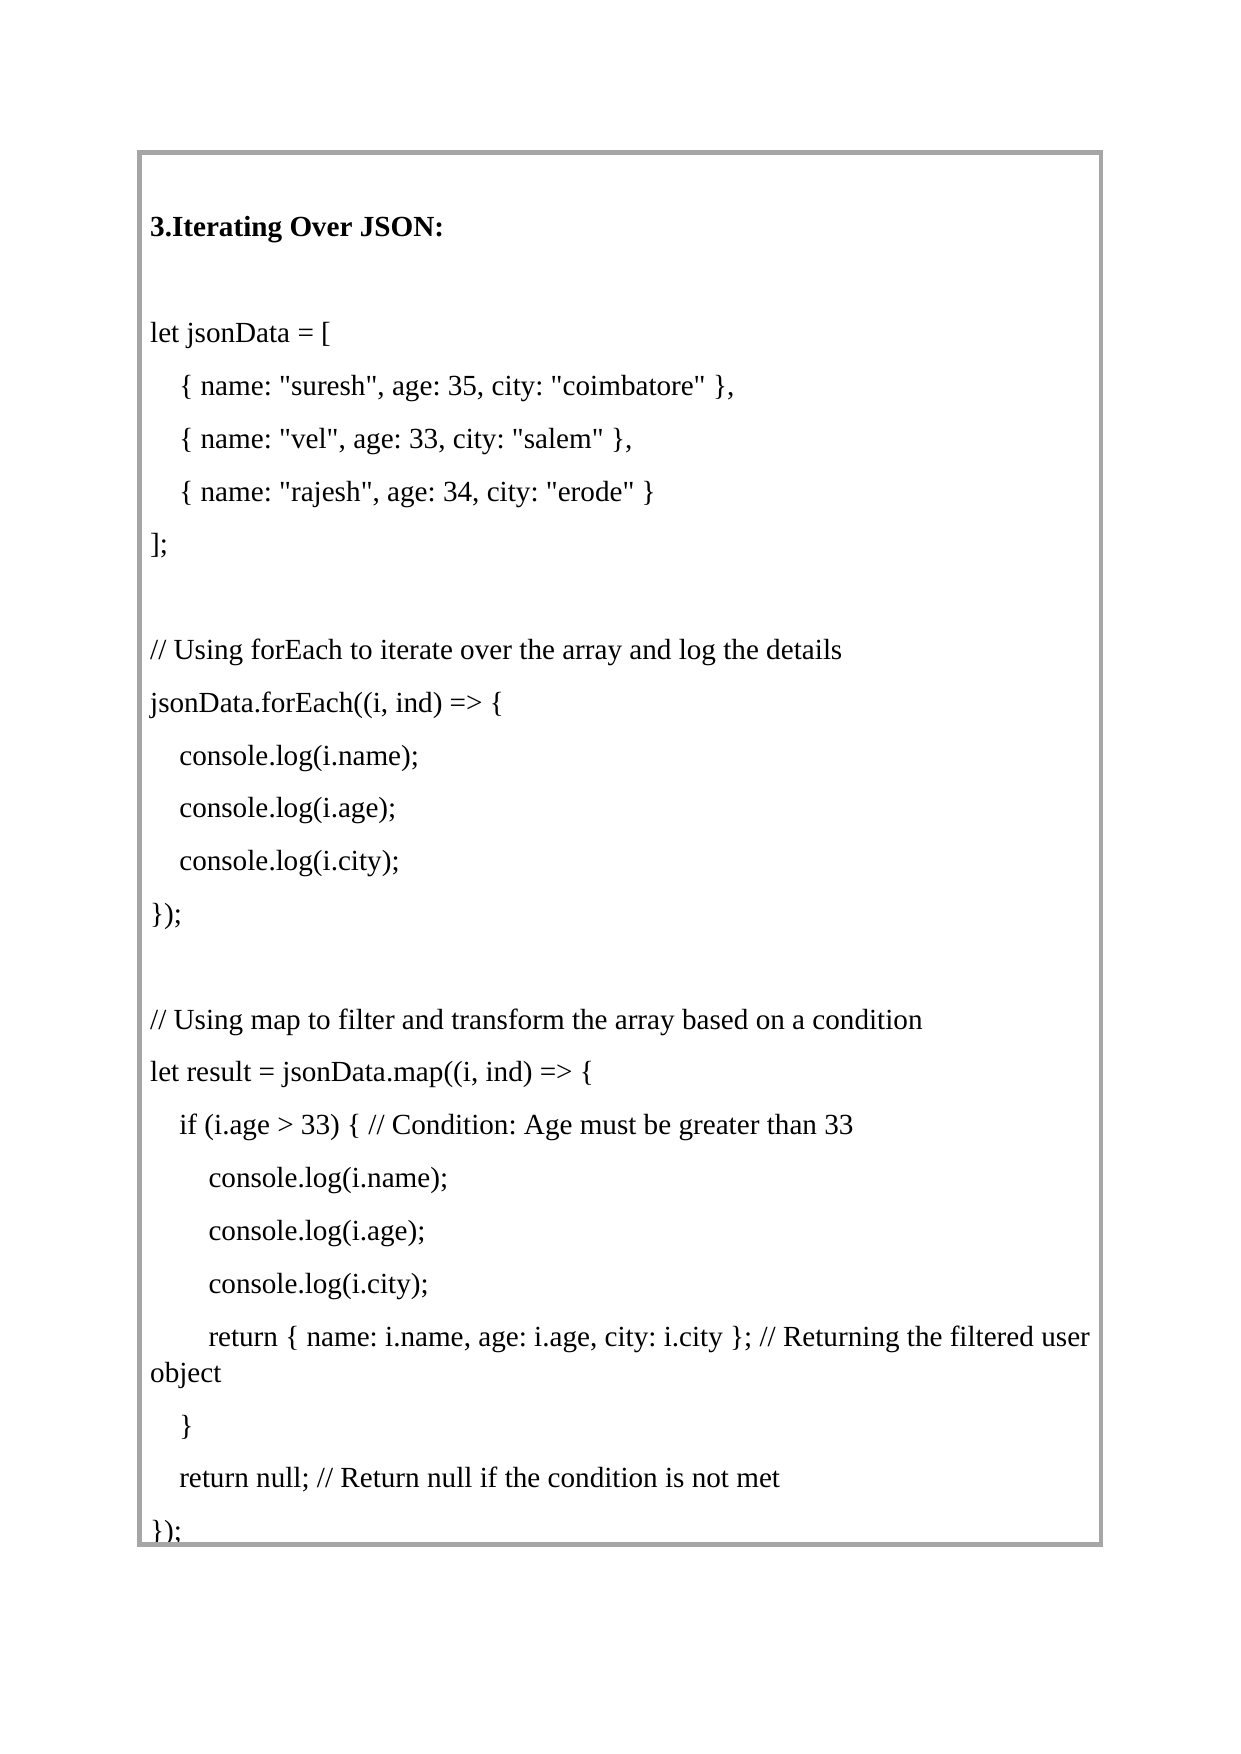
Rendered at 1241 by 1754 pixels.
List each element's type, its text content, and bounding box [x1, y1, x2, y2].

text ]; [142, 520, 1099, 560]
text let result = jsonData.map((i, ind) => { [142, 1048, 1099, 1088]
text }); [142, 889, 1099, 930]
text } [142, 1401, 1099, 1441]
text console.log(i.city); [142, 837, 1099, 877]
text return null; // Return null if the condition is not met [142, 1454, 1099, 1494]
text console.log(i.name); [142, 731, 1099, 771]
text { name: "vel", age: 33, city: "salem" }, [142, 414, 1099, 454]
text { name: "rajesh", age: 34, city: "erode" } [142, 467, 1099, 507]
text console.log(i.city); [142, 1259, 1099, 1299]
text if (i.age > 33) { // Condition: Age must be greater than 33 [142, 1101, 1099, 1141]
text console.log(i.age); [142, 1206, 1099, 1247]
text { name: "suresh", age: 35, city: "coimbatore" }, [142, 361, 1099, 402]
text console.log(i.name); [142, 1153, 1099, 1194]
text // Using forEach to iterate over the array and log the details [142, 625, 1099, 666]
text 3.Iterating Over JSON: [142, 203, 1099, 243]
text }); [142, 1506, 1099, 1542]
text return { name: i.name, age: i.age, city: i.city }; // Returning the filtered user object [142, 1312, 1099, 1388]
text jsonData.forEach((i, ind) => { [142, 678, 1099, 718]
text // Using map to filter and transform the array based on a condition [142, 995, 1099, 1035]
text let jsonData = [ [142, 308, 1099, 349]
text console.log(i.age); [142, 784, 1099, 824]
